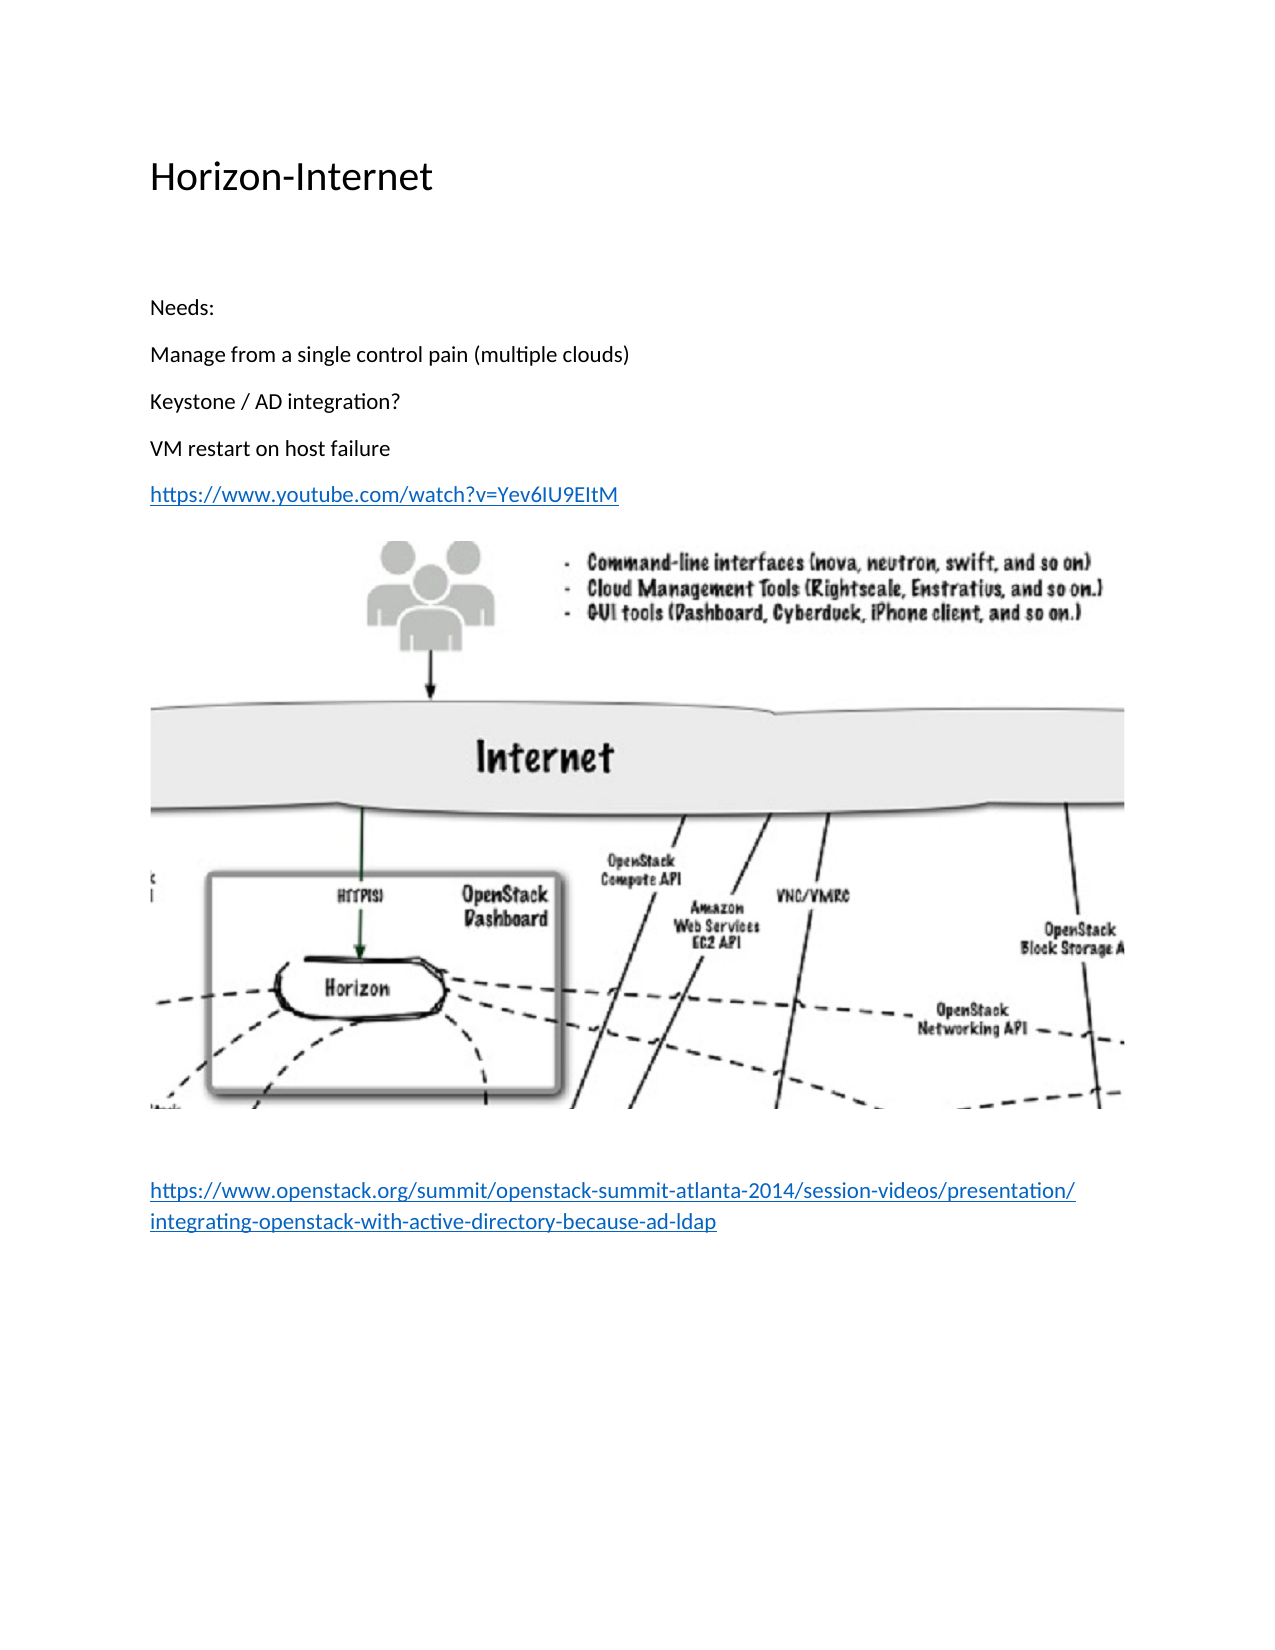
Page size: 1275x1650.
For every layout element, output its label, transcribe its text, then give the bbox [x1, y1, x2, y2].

text Horizon-Internet [150, 150, 1125, 201]
text Keystone / AD integration? [150, 387, 1125, 415]
text https://www.openstack.org/summit/openstack-summit-atlanta-2014/session-videos/presentation/integrating-openstack-with-active-directory-because-ad-ldap [150, 1177, 1125, 1235]
text VM restart on host failure [150, 434, 1125, 462]
text Manage from a single control pain (multiple clouds) [150, 340, 1125, 368]
picture [150, 541, 1125, 1109]
text https://www.youtube.com/watch?v=Yev6IU9EItM [150, 481, 1125, 509]
text Needs: [150, 293, 1125, 321]
